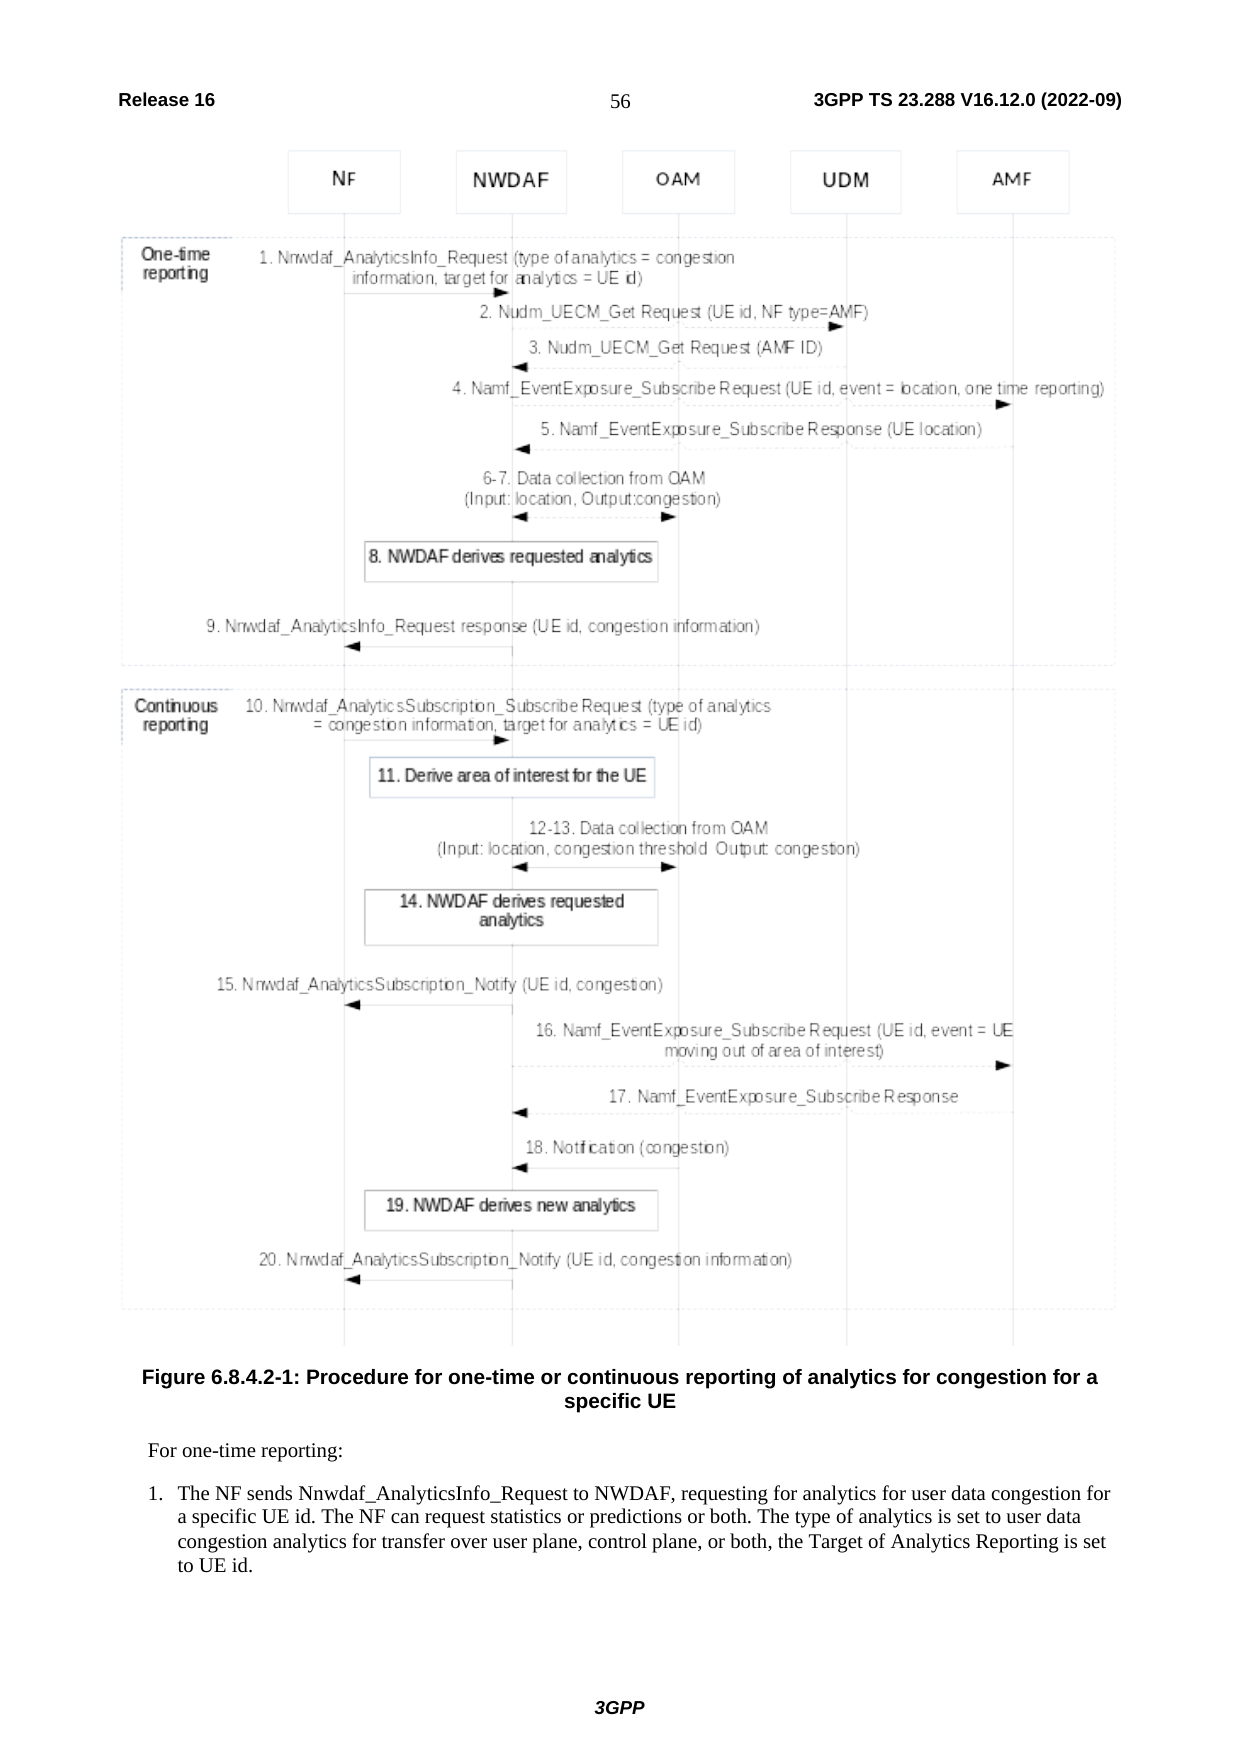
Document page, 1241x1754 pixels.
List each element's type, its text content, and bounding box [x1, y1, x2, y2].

text For one-time reporting: [148, 1438, 1122, 1462]
text 1. The NF sends Nnwdaf_AnalyticsInfo_Request to NWDAF, requesting for analytics for user data congestion for a specific UE id. The NF can request statistics or predictions or both. The type of analytics is set to user data congestion analytics for transfer over user plane, control plane, or both, the Target of Analytics Reporting is set to UE id. [148, 1480, 1122, 1577]
text Figure 6.8.4.2-1: Procedure for one-time or continuous reporting of analytics for congestion for a specific UE [118, 1365, 1122, 1413]
